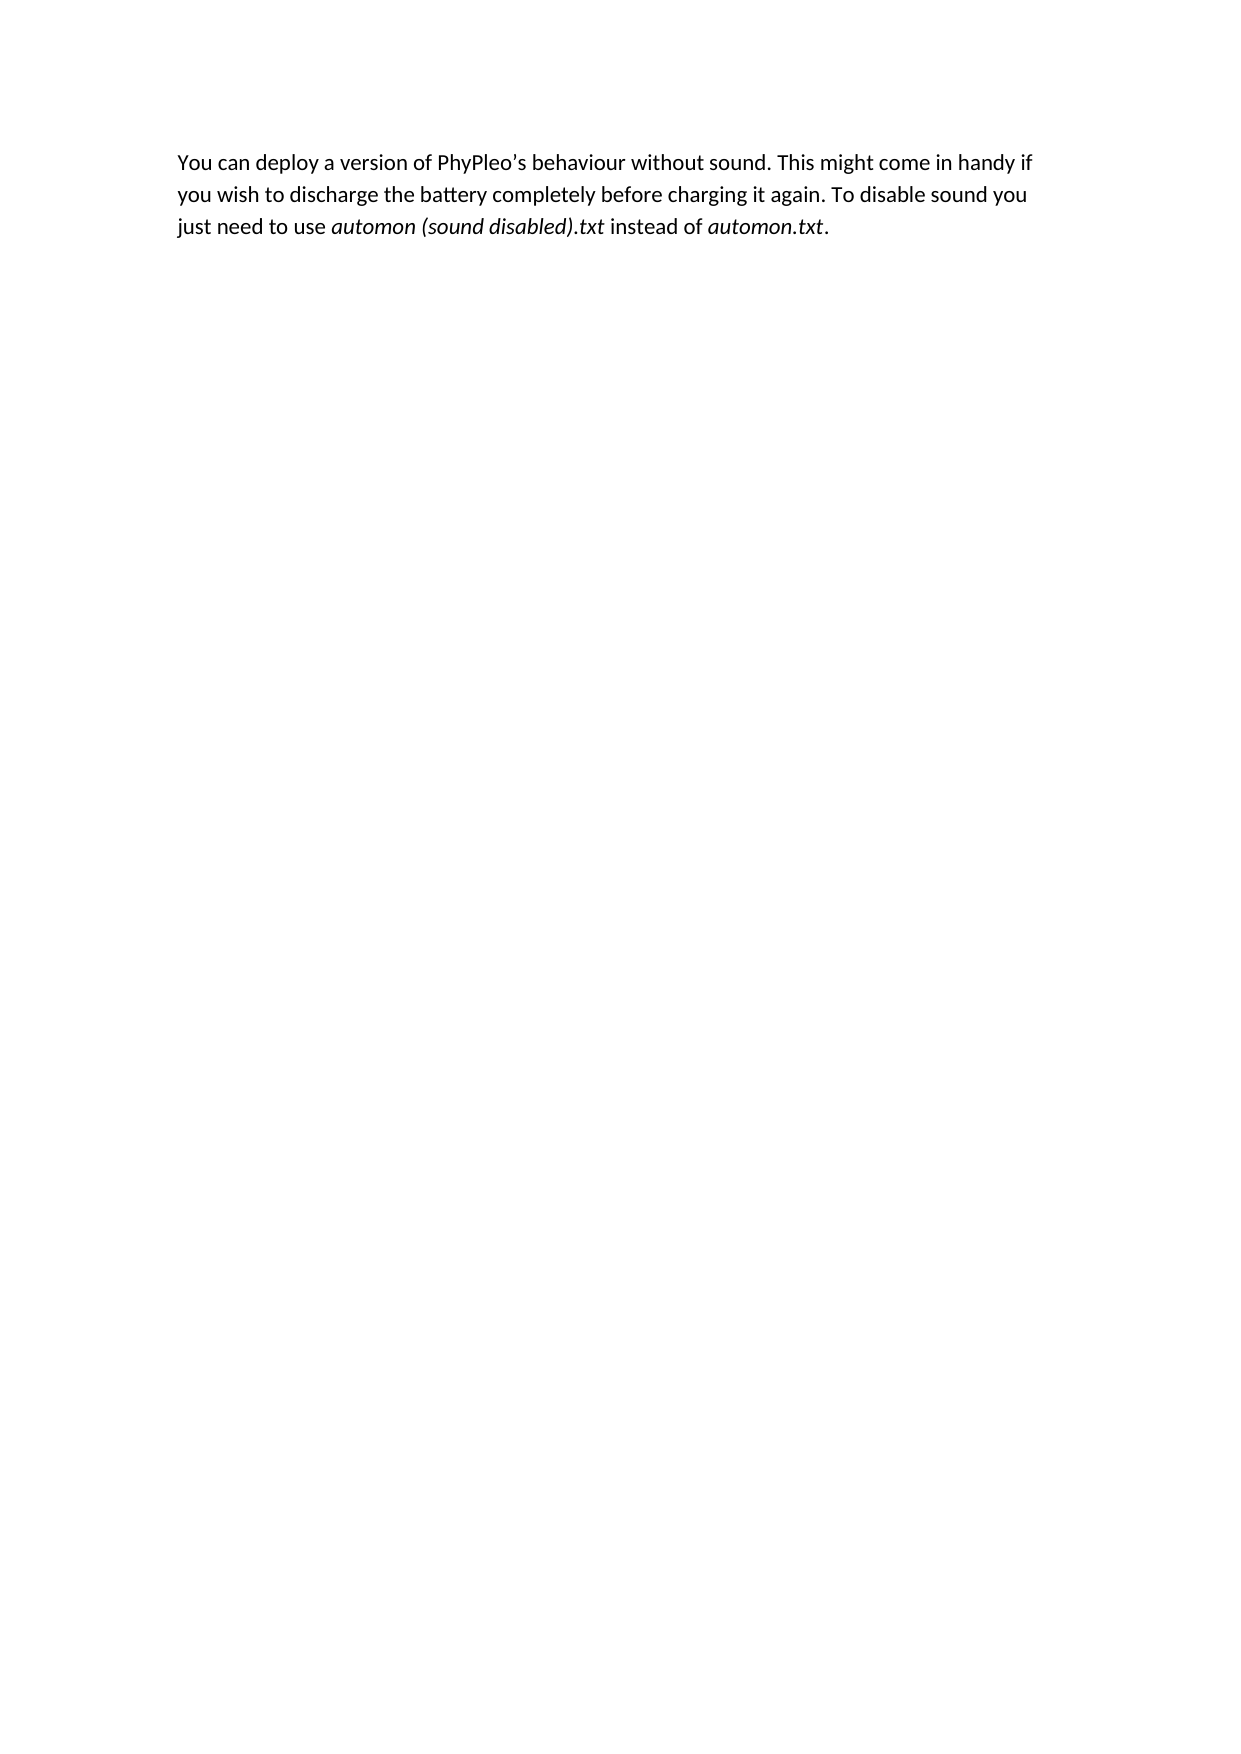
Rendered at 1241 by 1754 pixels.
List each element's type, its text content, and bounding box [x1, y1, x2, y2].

text You can deploy a version of PhyPleo’s behaviour without sound. This might come in handy if you wish to discharge the battery completely before charging it again. To disable sound you just need to use automon (sound disabled).txt instead of automon.txt. [177, 148, 1063, 240]
